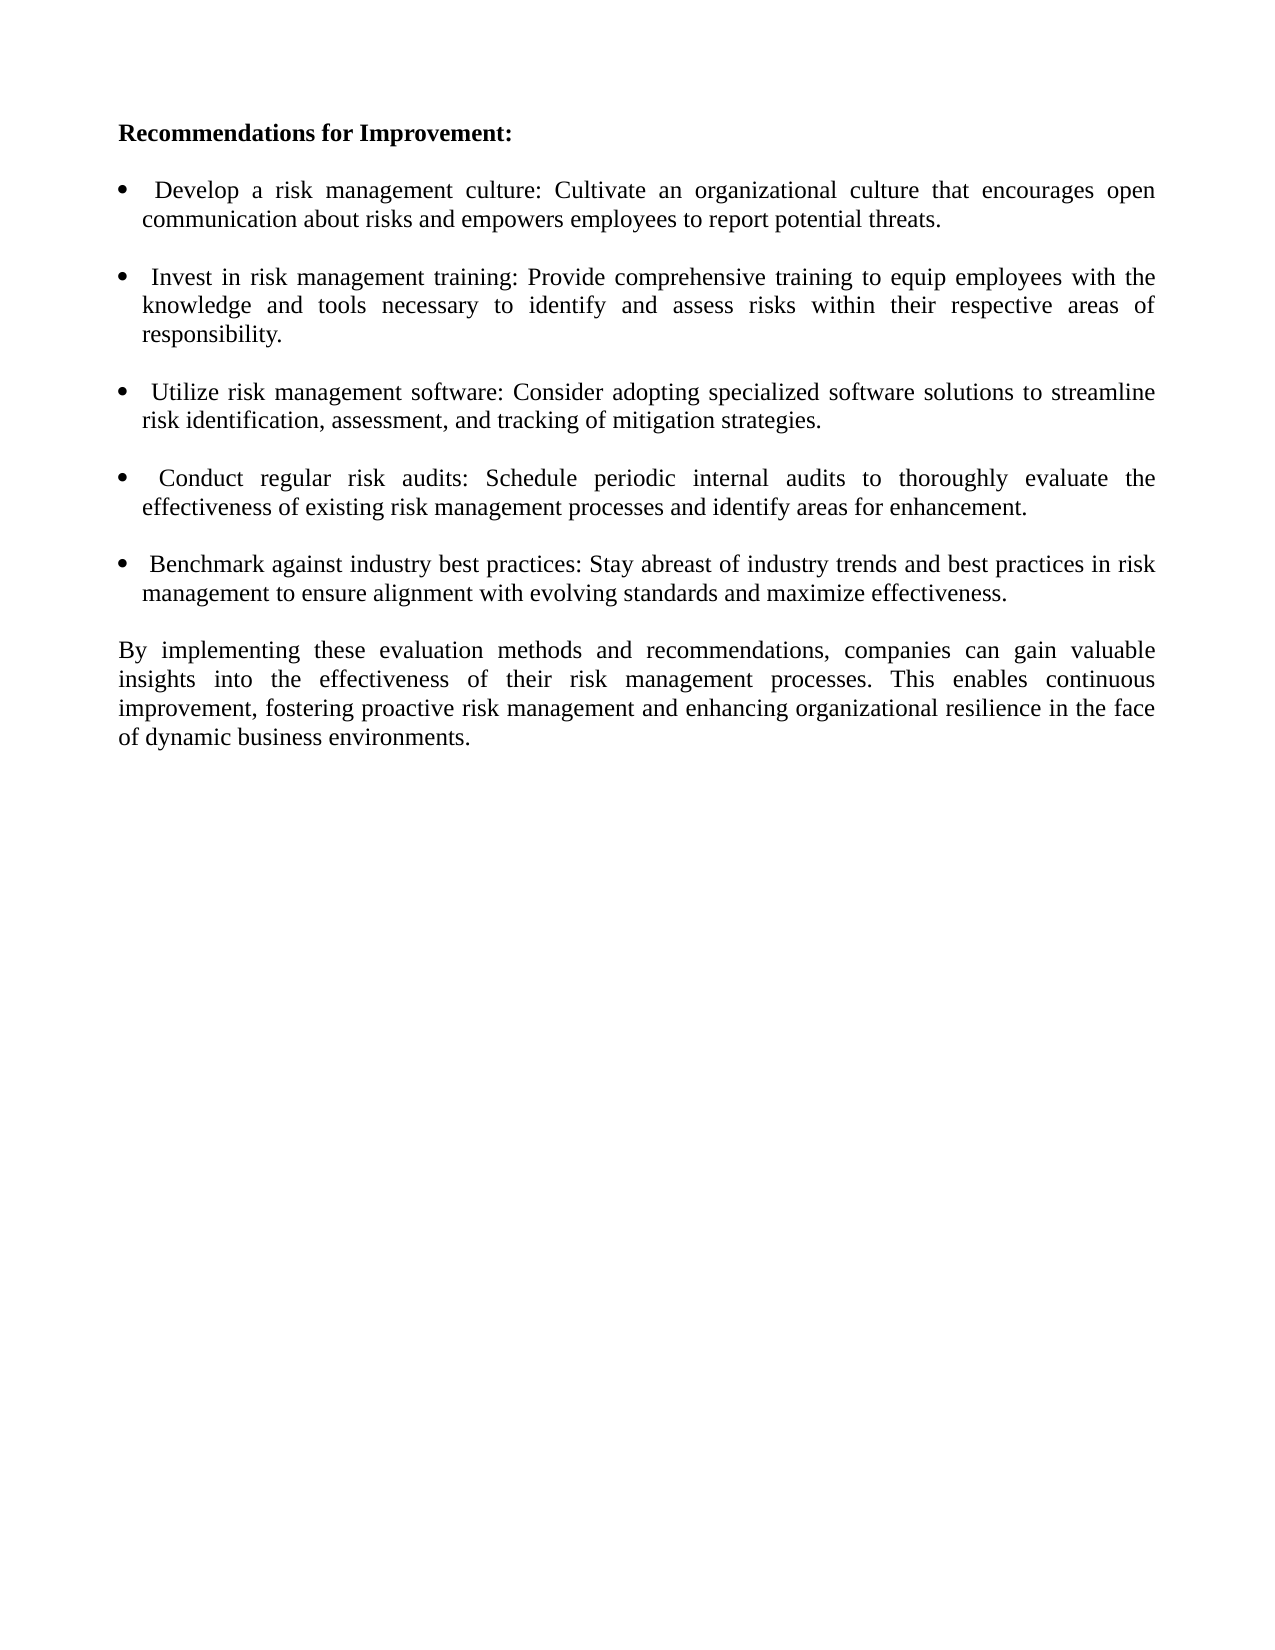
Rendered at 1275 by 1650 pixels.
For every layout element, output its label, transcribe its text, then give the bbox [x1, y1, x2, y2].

list Develop a risk management culture: Cultivate an organizational culture that encourages open communication about risks and empowers employees to report potential threats. [118, 176, 1157, 233]
list Conduct regular risk audits: Schedule periodic internal audits to thoroughly evaluate the effectiveness of existing risk management processes and identify areas for enhancement. [118, 463, 1157, 521]
text Recommendations for Improvement: [118, 118, 1157, 147]
list Invest in risk management training: Provide comprehensive training to equip employees with the knowledge and tools necessary to identify and assess risks within their respective areas of responsibility. [118, 262, 1157, 348]
text By implementing these evaluation methods and recommendations, companies can gain valuable insights into the effectiveness of their risk management processes. This enables continuous improvement, fostering proactive risk management and enhancing organizational resilience in the face of dynamic business environments. [118, 636, 1157, 751]
list Utilize risk management software: Consider adopting specialized software solutions to streamline risk identification, assessment, and tracking of mitigation strategies. [118, 377, 1157, 434]
list Benchmark against industry best practices: Stay abreast of industry trends and best practices in risk management to ensure alignment with evolving standards and maximize effectiveness. [118, 549, 1157, 607]
